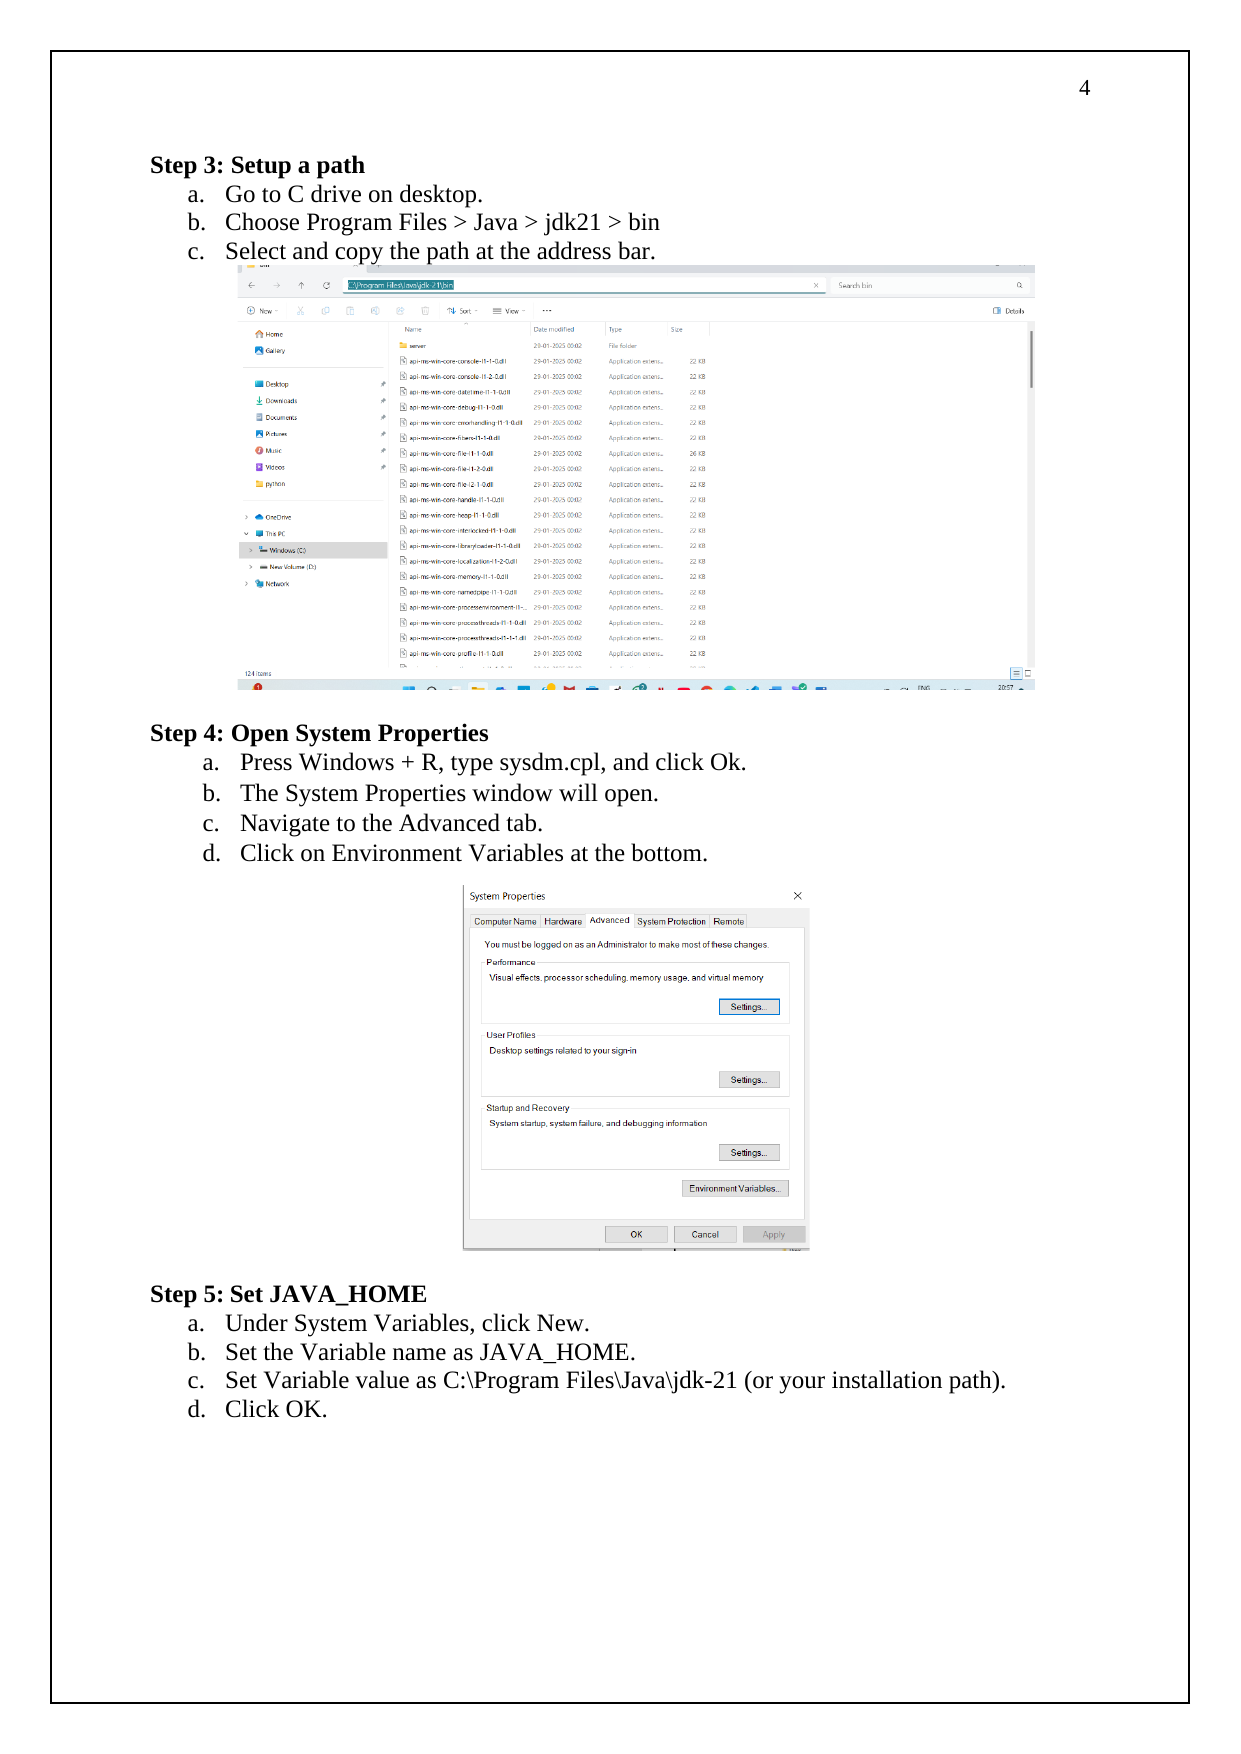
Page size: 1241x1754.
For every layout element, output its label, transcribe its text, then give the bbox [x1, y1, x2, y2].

list Under System Variables, click New. [187, 1308, 1090, 1337]
picture [462, 885, 810, 1251]
list The System Properties window will open. [202, 778, 1090, 806]
text Step 3: Setup a path [150, 150, 1090, 179]
list Press Windows + R, type sysdm.cpl, and click Ok. [202, 747, 1090, 776]
text Step 4: Open System Properties [150, 718, 1090, 747]
picture [237, 265, 1035, 690]
list Click on Environment Variables at the bottom. [202, 838, 1090, 867]
text Step 5: Set JAVA_HOME [150, 1279, 1090, 1308]
list Set the Variable name as JAVA_HOME. [187, 1337, 1090, 1365]
list Select and copy the path at the address bar. [187, 236, 1090, 265]
list Click OK. [187, 1394, 1090, 1423]
list Go to C drive on desktop. [187, 179, 1090, 207]
list Choose Program Files > Java > jdk21 > bin [187, 207, 1090, 236]
list Navigate to the Advanced tab. [202, 808, 1090, 837]
list Set Variable value as C:\Program Files\Java\jdk-21 (or your installation path). [187, 1365, 1090, 1394]
